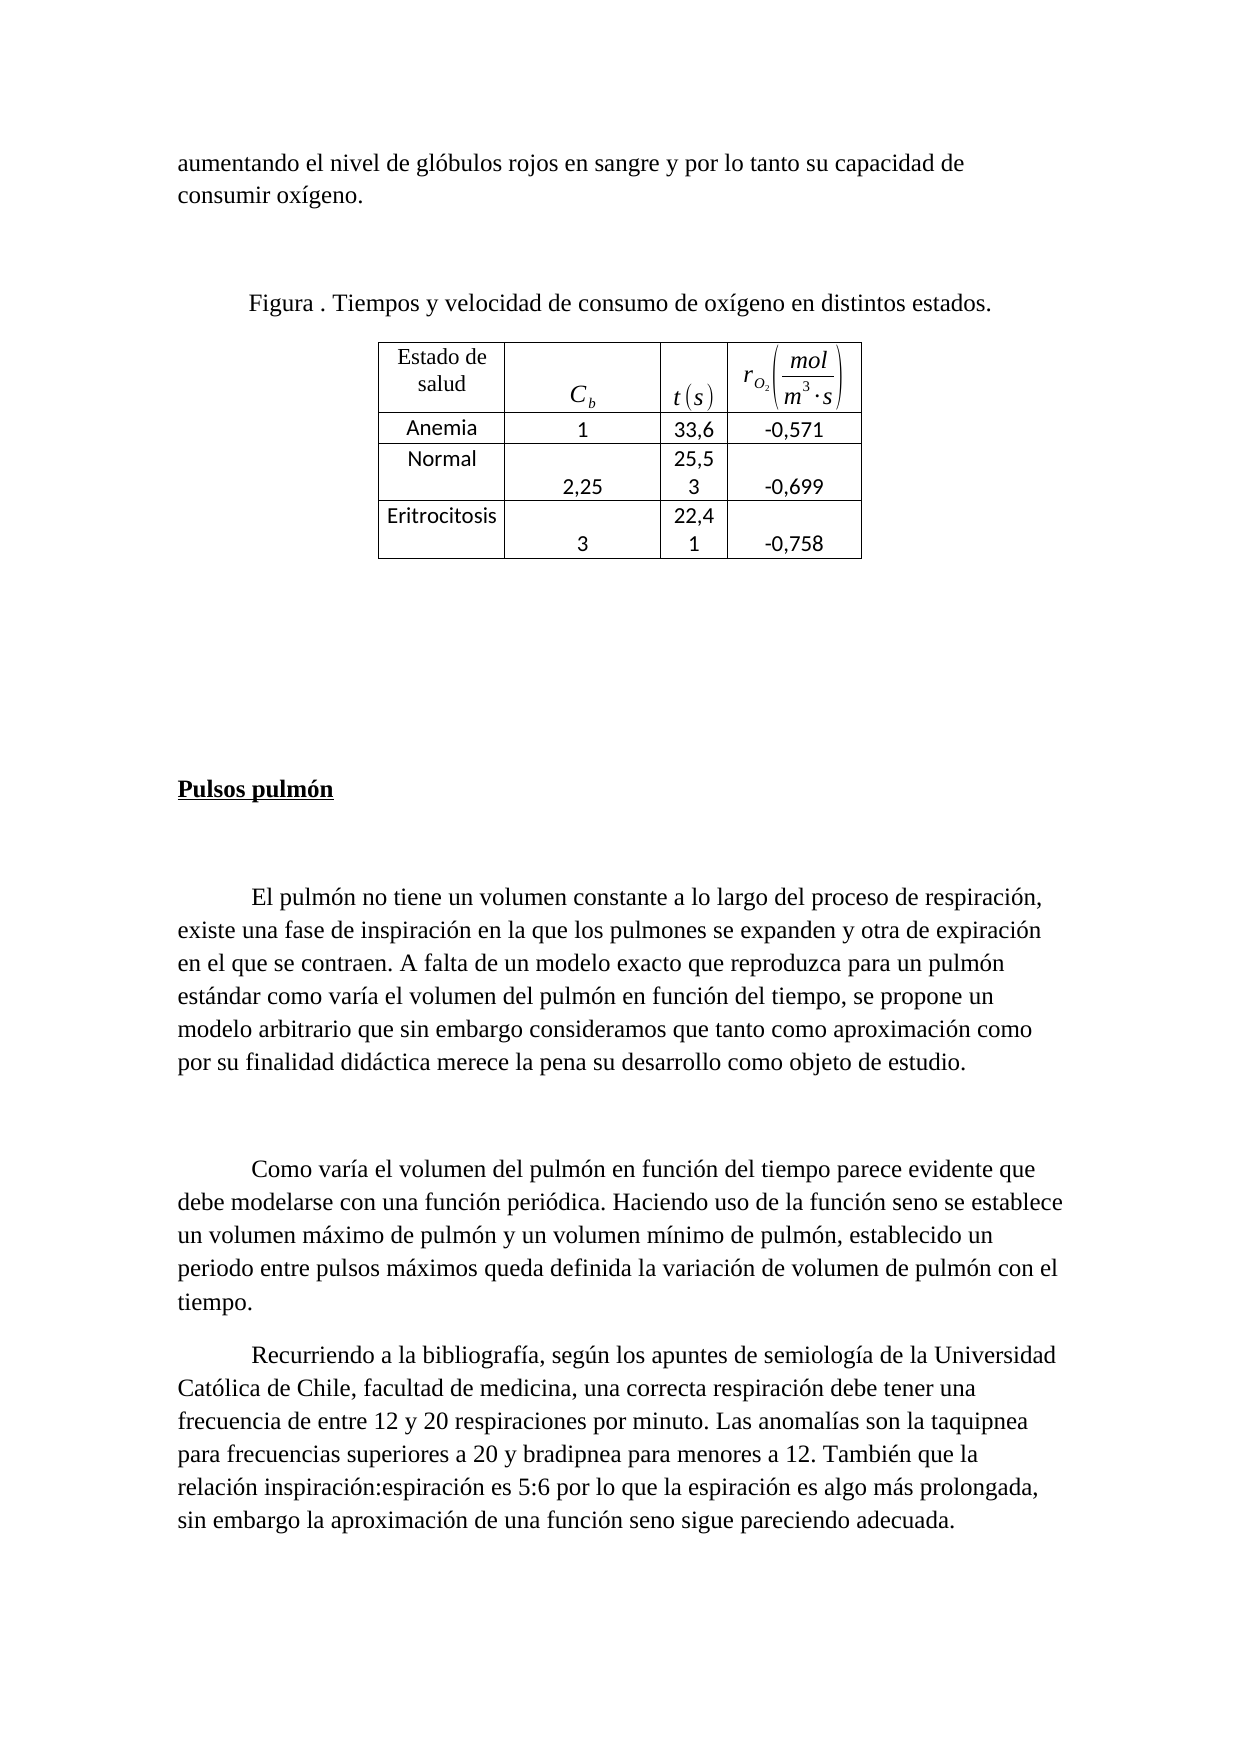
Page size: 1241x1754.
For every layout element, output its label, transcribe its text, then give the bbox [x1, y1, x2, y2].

text Pulsos pulmón [177, 774, 1063, 803]
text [177, 148, 1063, 209]
table_cell 3 [505, 501, 660, 557]
text Como varía el volumen del pulmón en función del tiempo parece evidente que debe modelarse con una función periódica. Haciendo uso de la función seno se establece un volumen máximo de pulmón y un volumen mínimo de pulmón, establecido un periodo entre pulsos máximos queda definida la variación de volumen de pulmón con el tiempo. [177, 1154, 1063, 1315]
table_cell -0,758 [728, 501, 861, 557]
table_header Estado de salud [379, 343, 504, 412]
table_header [728, 343, 861, 412]
table_cell 2,25 [505, 444, 660, 500]
table_cell -0,571 [728, 413, 861, 443]
table_cell 33,6 [661, 413, 727, 443]
text Figura . Tiempos y velocidad de consumo de oxígeno en distintos estados. [177, 288, 1063, 317]
table_cell Normal [379, 444, 504, 500]
text El pulmón no tiene un volumen constante a lo largo del proceso de respiración, existe una fase de inspiración en la que los pulmones se expanden y otra de expiración en el que se contraen. A falta de un modelo exacto que reproduzca para un pulmón estándar como varía el volumen del pulmón en función del tiempo, se propone un modelo arbitrario que sin embargo consideramos que tanto como aproximación como por su finalidad didáctica merece la pena su desarrollo como objeto de estudio. [177, 882, 1063, 1076]
table_cell 1 [505, 413, 660, 443]
table_cell Anemia [379, 413, 504, 443]
table_cell 25,53 [661, 444, 727, 500]
table_header [661, 343, 727, 412]
table_header [505, 343, 660, 412]
table_cell 22,41 [661, 501, 727, 557]
table_cell -0,699 [728, 444, 861, 500]
table_cell Eritrocitosis [379, 501, 504, 557]
text Recurriendo a la bibliografía, según los apuntes de semiología de la Universidad Católica de Chile, facultad de medicina, una correcta respiración debe tener una frecuencia de entre 12 y 20 respiraciones por minuto. Las anomalías son la taquipnea para frecuencias superiores a 20 y bradipnea para menores a 12. También que la relación inspiración:espiración es 5:6 por lo que la espiración es algo más prolongada, sin embargo la aproximación de una función seno sigue pareciendo adecuada. [177, 1340, 1063, 1534]
